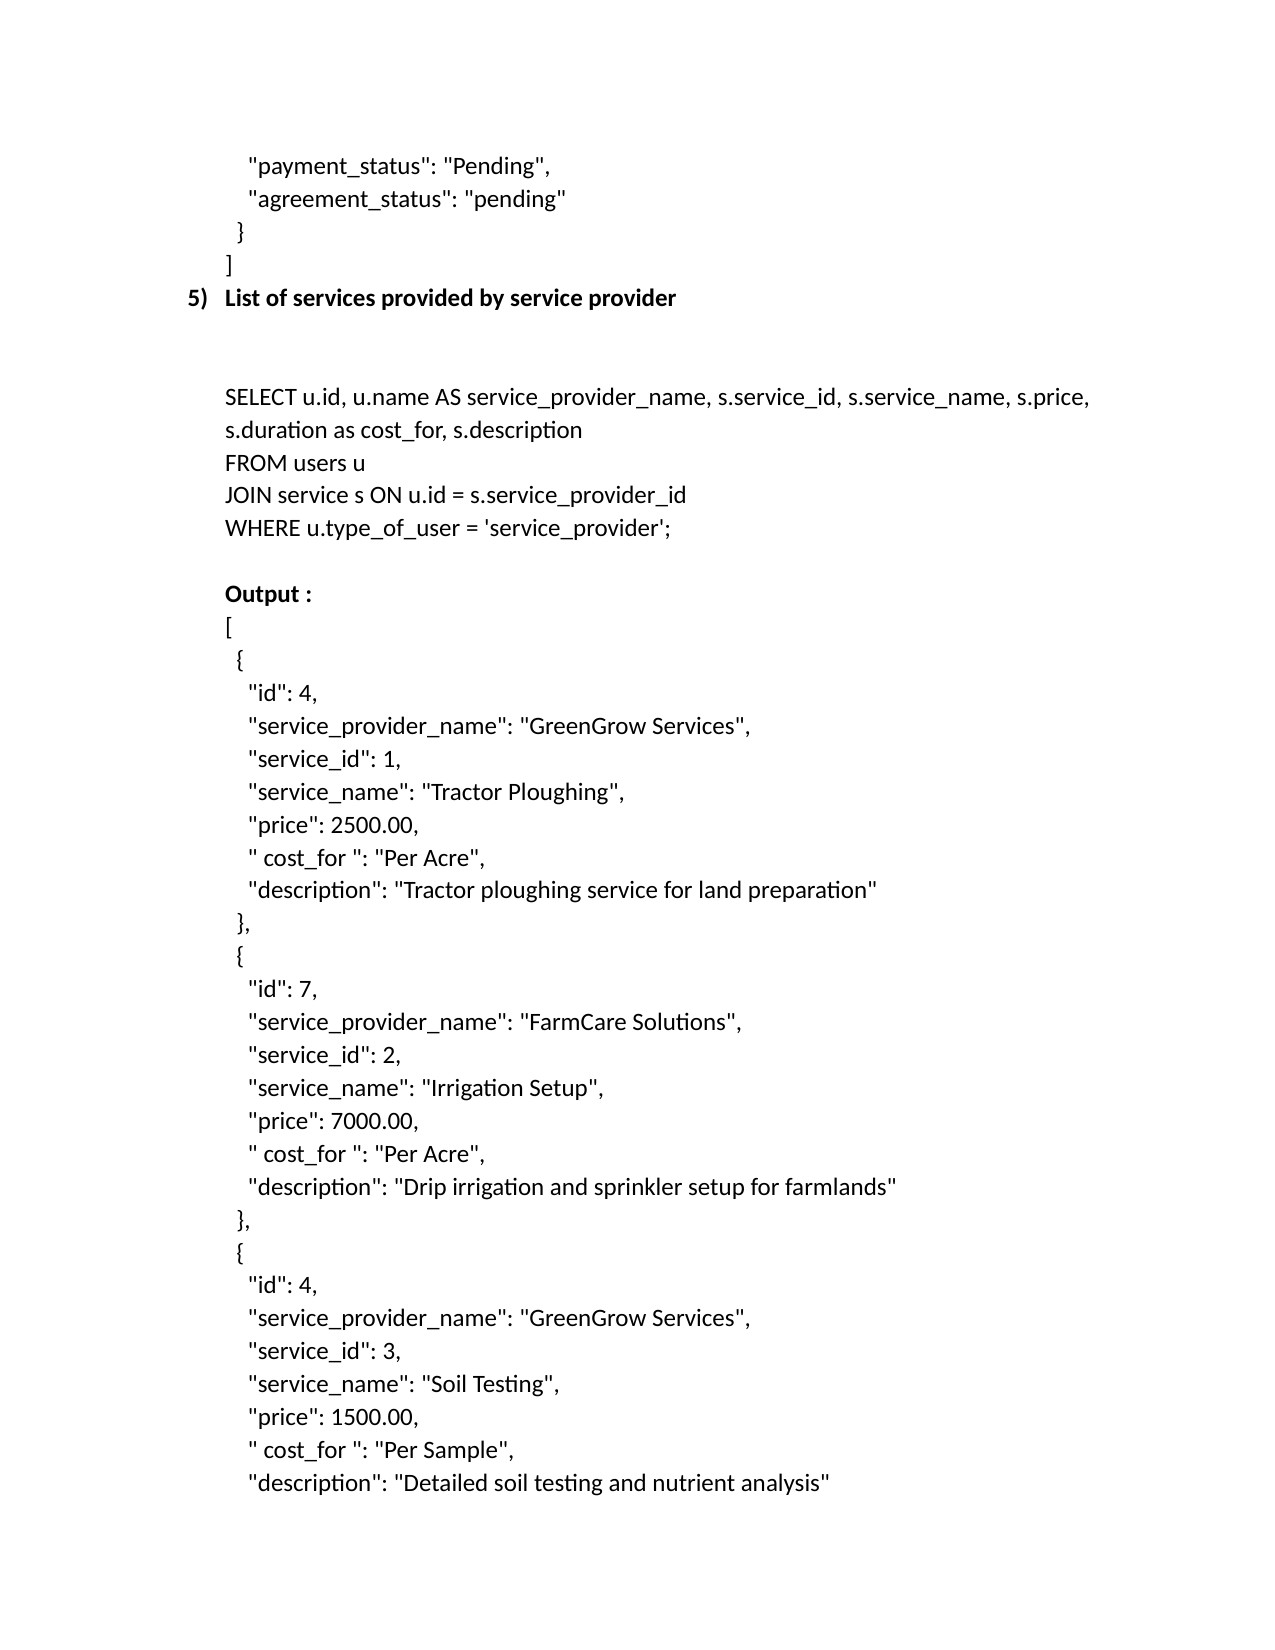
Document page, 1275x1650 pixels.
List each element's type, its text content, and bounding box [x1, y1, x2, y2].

list List of services provided by service provider [187, 282, 1125, 312]
text " cost_for ": "Per Sample", [225, 1434, 1125, 1465]
text }, [225, 1204, 1125, 1234]
text FROM users u [225, 447, 1125, 477]
text "description": "Tractor ploughing service for land preparation" [225, 874, 1125, 905]
text "service_provider_name": "FarmCare Solutions", [225, 1006, 1125, 1037]
text "price": 2500.00, [225, 809, 1125, 839]
text "agreement_status": "pending" [225, 183, 1125, 213]
text JOIN service s ON u.id = s.service_provider_id [225, 479, 1125, 510]
text SELECT u.id, u.name AS service_provider_name, s.service_id, s.service_name, s.price, s.duration as cost_for, s.description [225, 381, 1125, 444]
text WHERE u.type_of_user = 'service_provider'; [225, 512, 1125, 543]
text "service_name": "Irrigation Setup", [225, 1072, 1125, 1103]
text "service_provider_name": "GreenGrow Services", [225, 1302, 1125, 1333]
text "price": 7000.00, [225, 1105, 1125, 1136]
text "service_id": 2, [225, 1039, 1125, 1070]
text "id": 4, [225, 677, 1125, 708]
text "service_name": "Tractor Ploughing", [225, 776, 1125, 806]
text "service_id": 1, [225, 743, 1125, 773]
text "service_name": "Soil Testing", [225, 1368, 1125, 1399]
text "id": 7, [225, 973, 1125, 1004]
text { [225, 644, 1125, 675]
text [ [225, 611, 1125, 642]
text "service_provider_name": "GreenGrow Services", [225, 710, 1125, 741]
text "price": 1500.00, [225, 1401, 1125, 1432]
text " cost_for ": "Per Acre", [225, 842, 1125, 872]
text "id": 4, [225, 1269, 1125, 1300]
text " cost_for ": "Per Acre", [225, 1138, 1125, 1168]
text "description": "Drip irrigation and sprinkler setup for farmlands" [225, 1171, 1125, 1201]
text Output : [225, 578, 1125, 609]
text ] [225, 249, 1125, 279]
text "description": "Detailed soil testing and nutrient analysis" [225, 1467, 1125, 1498]
text }, [225, 907, 1125, 938]
text } [225, 216, 1125, 246]
text "service_id": 3, [225, 1335, 1125, 1366]
text { [225, 940, 1125, 971]
text "payment_status": "Pending", [225, 150, 1125, 181]
text { [225, 1237, 1125, 1267]
